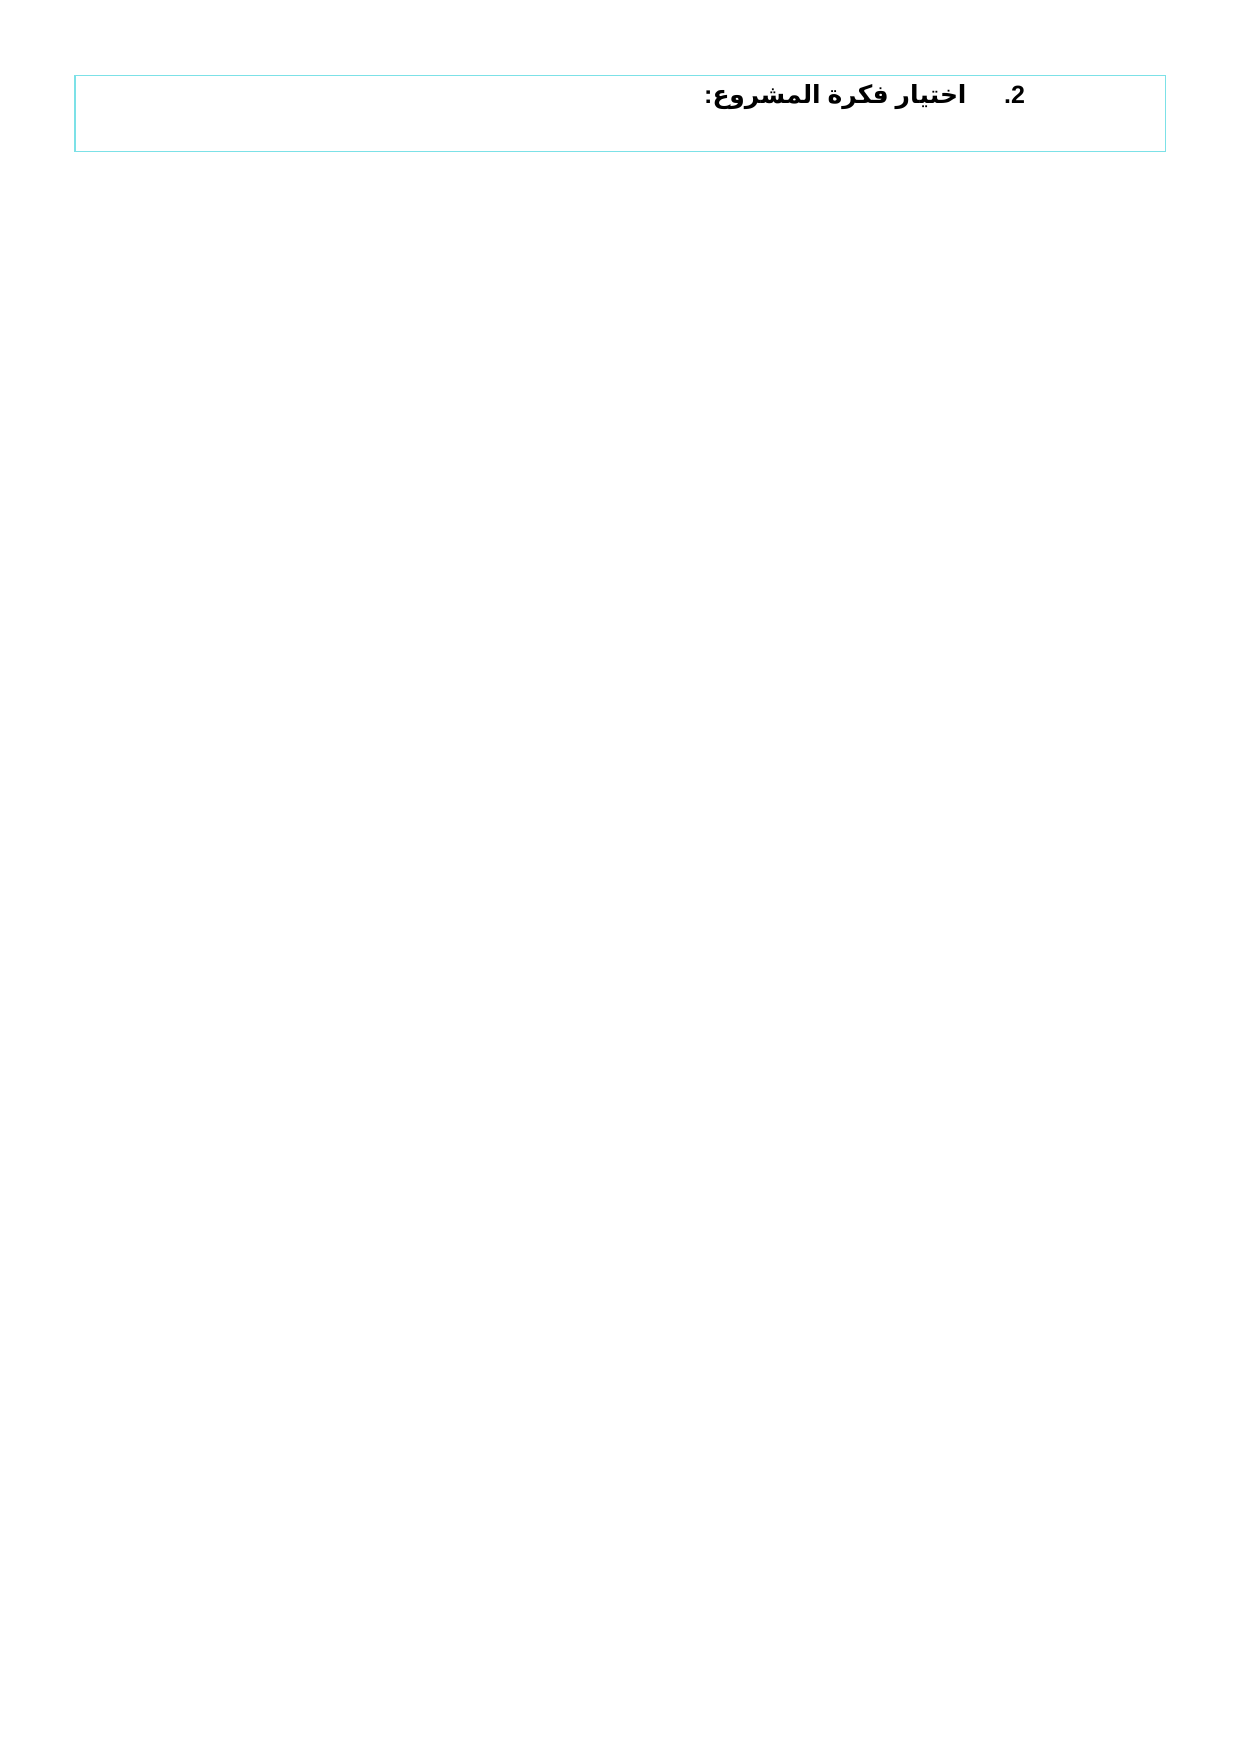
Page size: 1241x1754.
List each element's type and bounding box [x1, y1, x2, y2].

table_cell [76, 76, 1165, 151]
